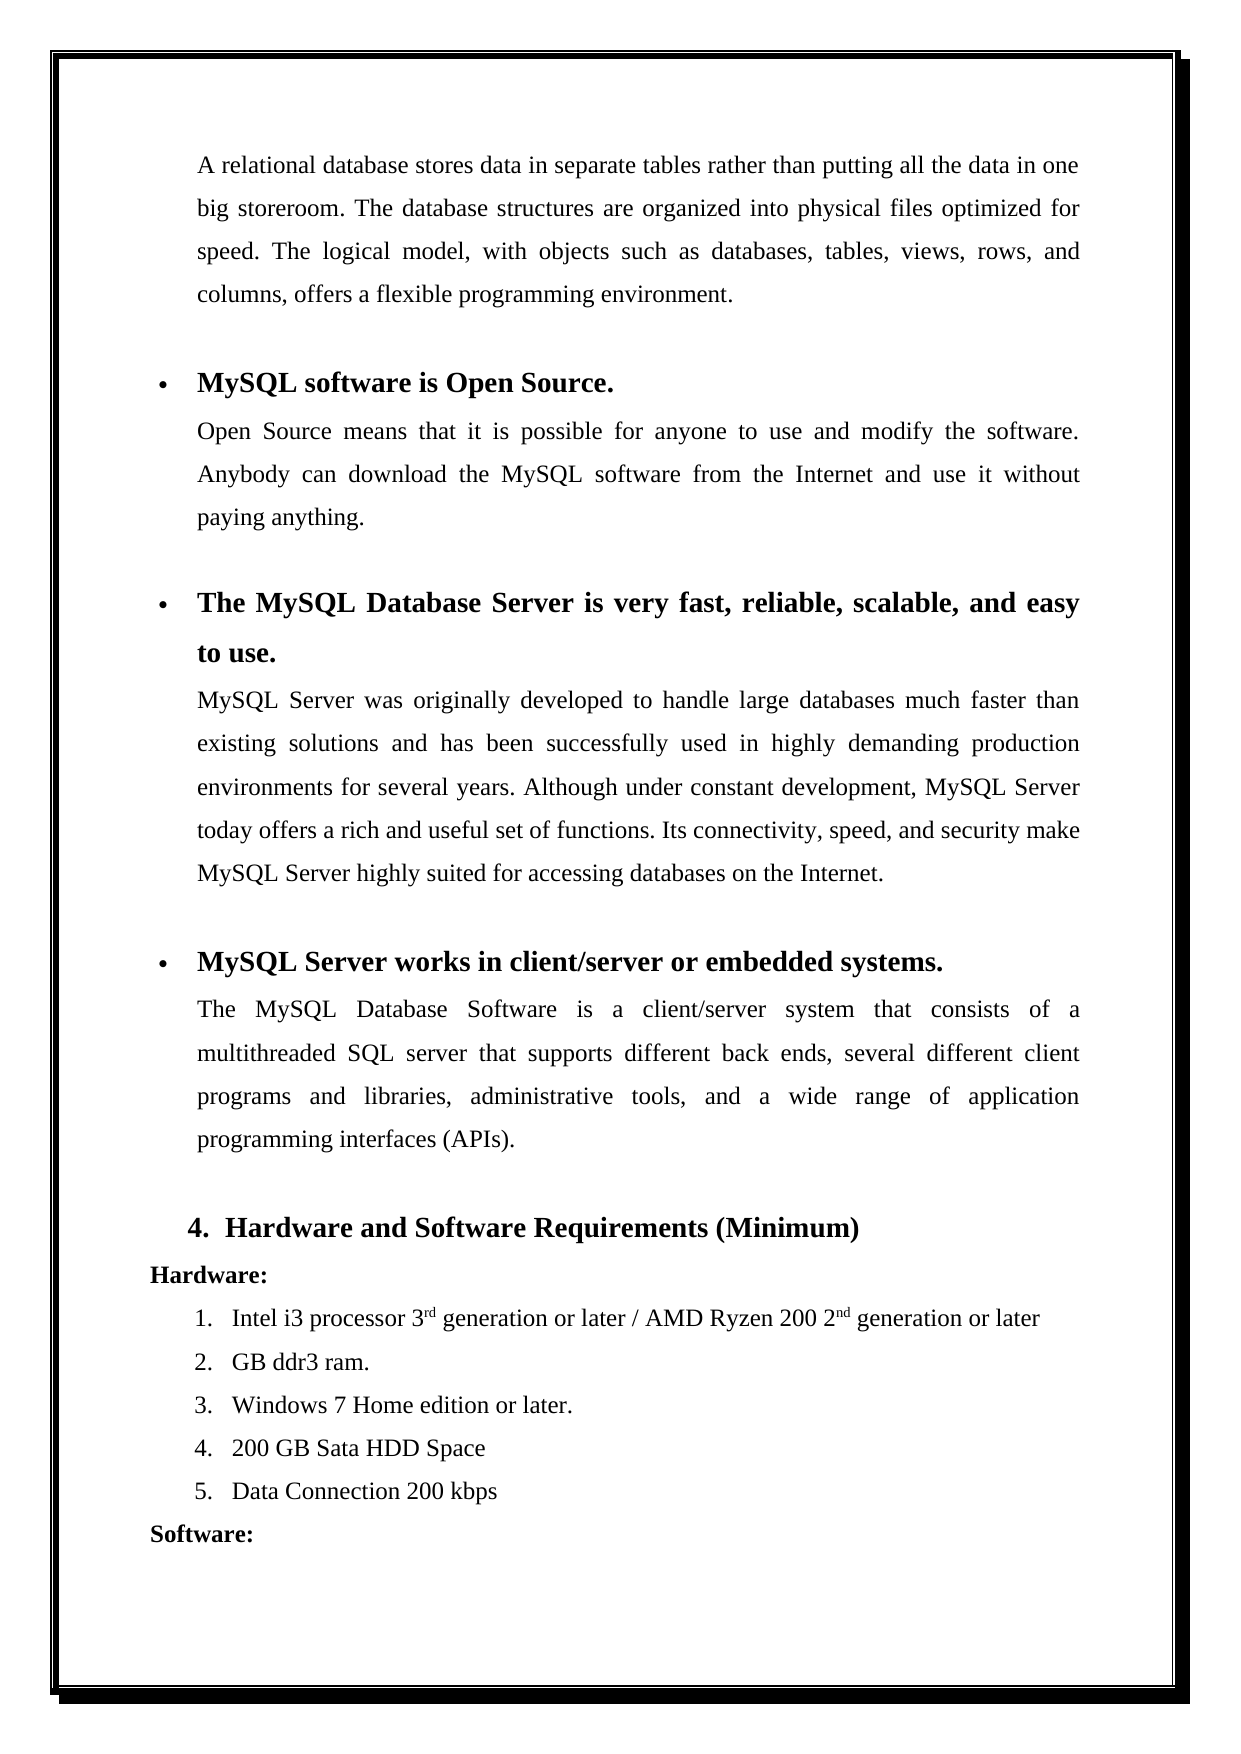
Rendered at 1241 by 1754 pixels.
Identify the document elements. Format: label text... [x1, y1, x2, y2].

text MySQL Server was originally developed to handle large databases much faster than existing solutions and has been successfully used in highly demanding production environments for several years. Although under constant development, MySQL Server today offers a rich and useful set of functions. Its connectivity, speed, and security make MySQL Server highly suited for accessing databases on the Internet. [197, 685, 1081, 887]
text Hardware: [150, 1260, 1081, 1289]
list Hardware and Software Requirements (Minimum) [187, 1210, 1081, 1244]
text Software: [150, 1519, 1081, 1548]
list The MySQL Database Server is very fast, reliable, scalable, and easy to use. [159, 585, 1081, 669]
list MySQL Server works in client/server or embedded systems. [159, 944, 1081, 978]
text A relational database stores data in separate tables rather than putting all the data in one big storeroom. The database structures are organized into physical files optimized for speed. The logical model, with objects such as databases, tables, views, rows, and columns, offers a flexible programming environment. [197, 150, 1081, 308]
list Data Connection 200 kbps [194, 1476, 1081, 1505]
text Open Source means that it is possible for anyone to use and modify the software. Anybody can download the MySQL software from the Internet and use it without paying anything. [197, 416, 1081, 531]
text The MySQL Database Software is a client/server system that consists of a multithreaded SQL server that supports different back ends, several different client programs and libraries, administrative tools, and a wide range of application programming interfaces (APIs). [197, 994, 1081, 1153]
list 200 GB Sata HDD Space [194, 1433, 1081, 1462]
list Intel i3 processor 3rd generation or later / AMD Ryzen 200 2nd generation or later [194, 1303, 1081, 1332]
list MySQL software is Open Source. [159, 366, 1081, 399]
list Windows 7 Home edition or later. [194, 1390, 1081, 1418]
list GB ddr3 ram. [194, 1347, 1081, 1375]
